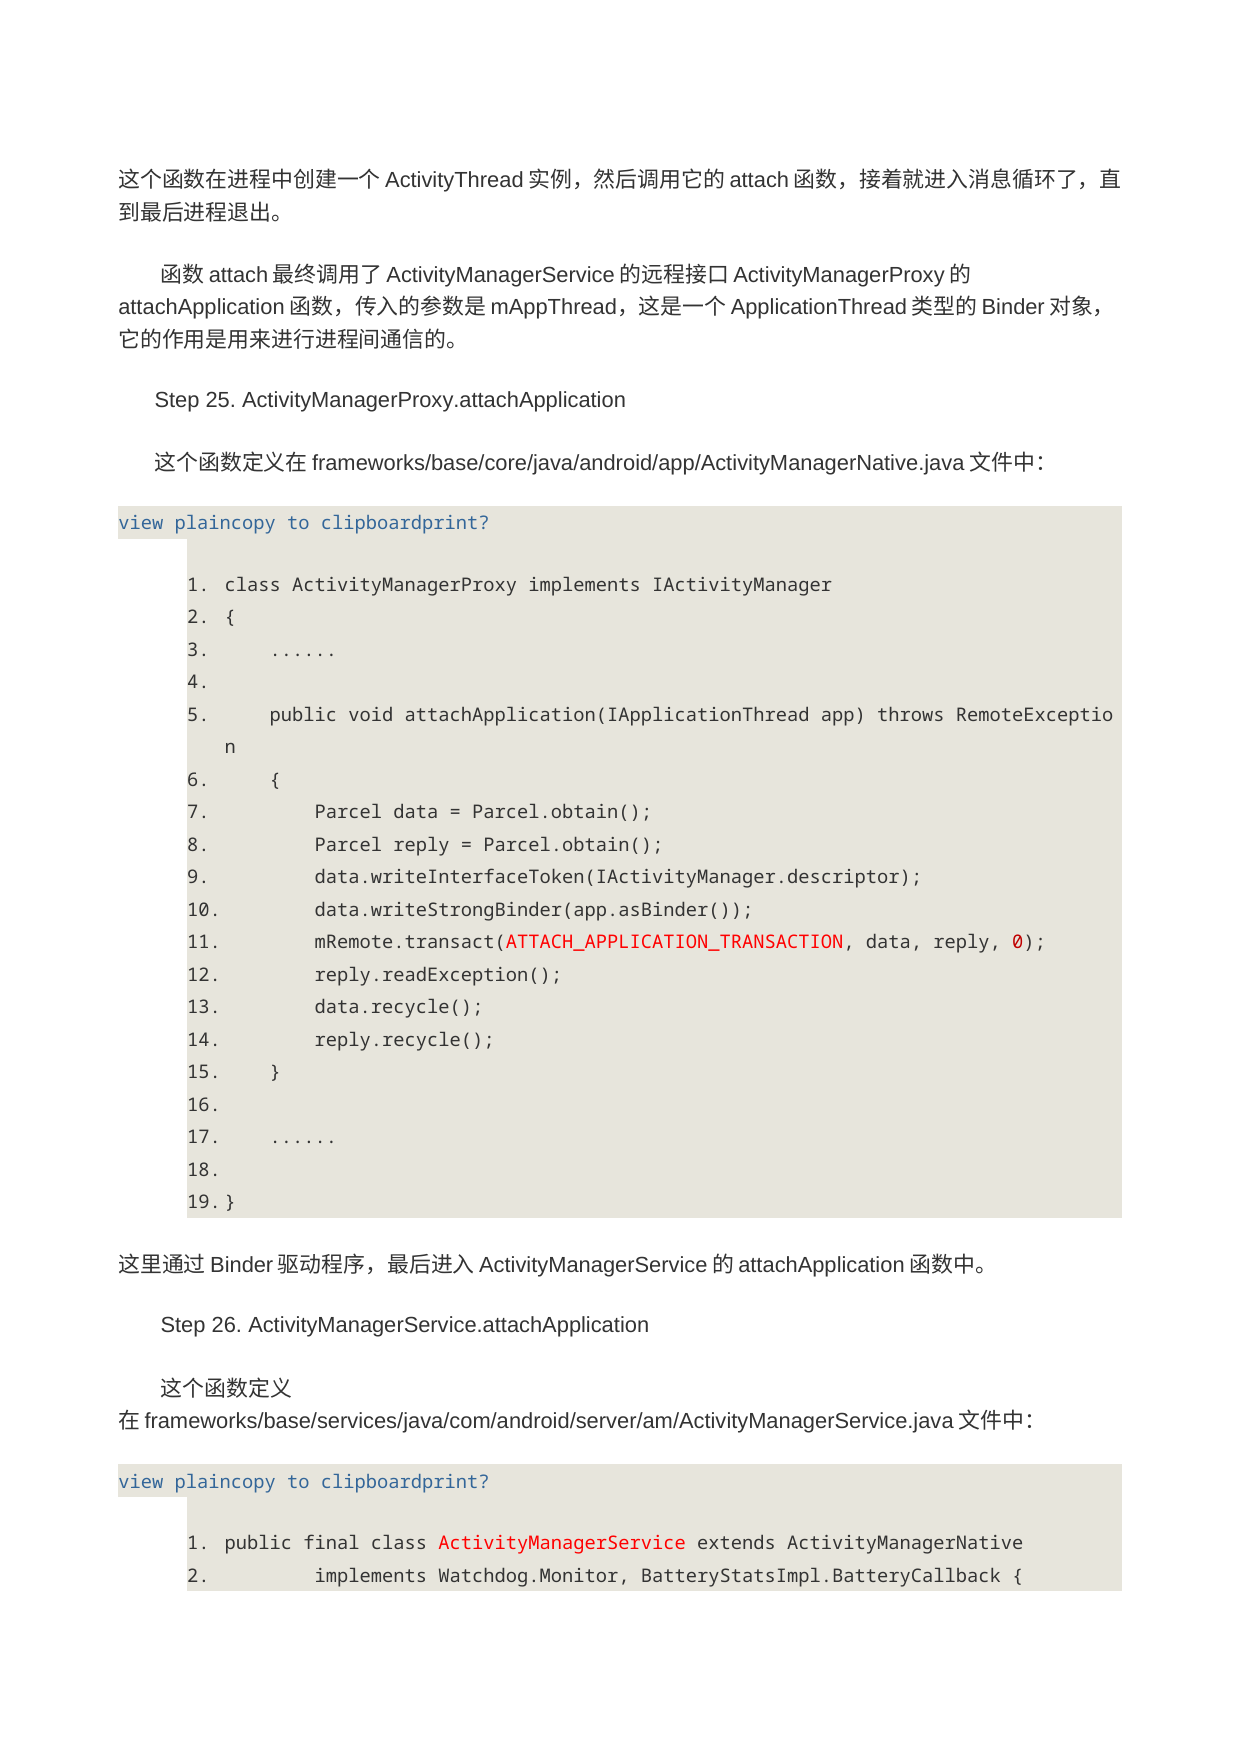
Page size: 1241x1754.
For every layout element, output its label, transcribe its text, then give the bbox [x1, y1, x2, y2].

list class ActivityManagerProxy implements IActivityManager [187, 568, 1122, 600]
text view plaincopy to clipboardprint? [118, 1464, 1122, 1497]
list { [187, 763, 1122, 795]
text 这个函数在进程中创建一个ActivityThread实例，然后调用它的attach函数，接着就进入消息循环了，直到最后进程退出。 [118, 162, 1122, 227]
text 这个函数定义在frameworks/base/services/java/com/android/server/am/ActivityManagerService.java文件中： [118, 1370, 1122, 1435]
text Step 25. ActivityManagerProxy.attachApplication [118, 383, 1122, 415]
text Step 26. ActivityManagerService.attachApplication [118, 1309, 1122, 1341]
list data.writeInterfaceToken(IActivityManager.descriptor); [187, 860, 1122, 893]
list implements Watchdog.Monitor, BatteryStatsImpl.BatteryCallback { [187, 1559, 1122, 1591]
text 这里通过Binder驱动程序，最后进入ActivityManagerService的attachApplication函数中。 [118, 1247, 1122, 1279]
list data.writeStrongBinder(app.asBinder()); [187, 893, 1122, 925]
list Parcel data = Parcel.obtain(); [187, 795, 1122, 828]
list ...... [187, 1120, 1122, 1153]
text 函数attach最终调用了ActivityManagerService的远程接口ActivityManagerProxy的attachApplication函数，传入的参数是mAppThread，这是一个ApplicationThread类型的Binder对象，它的作用是用来进行进程间通信的。 [118, 256, 1122, 354]
list } [187, 1055, 1122, 1088]
list } [187, 1185, 1122, 1218]
list { [187, 600, 1122, 633]
list reply.readException(); [187, 958, 1122, 990]
list data.recycle(); [187, 990, 1122, 1023]
list public void attachApplication(IApplicationThread app) throws RemoteException [187, 698, 1122, 763]
list Parcel reply = Parcel.obtain(); [187, 828, 1122, 860]
list ...... [187, 633, 1122, 665]
list reply.recycle(); [187, 1023, 1122, 1055]
text view plaincopy to clipboardprint? [118, 506, 1122, 539]
text 这个函数定义在frameworks/base/core/java/android/app/ActivityManagerNative.java文件中： [118, 444, 1122, 477]
list mRemote.transact(ATTACH_APPLICATION_TRANSACTION, data, reply, 0); [187, 925, 1122, 958]
list public final class ActivityManagerService extends ActivityManagerNative [187, 1526, 1122, 1559]
